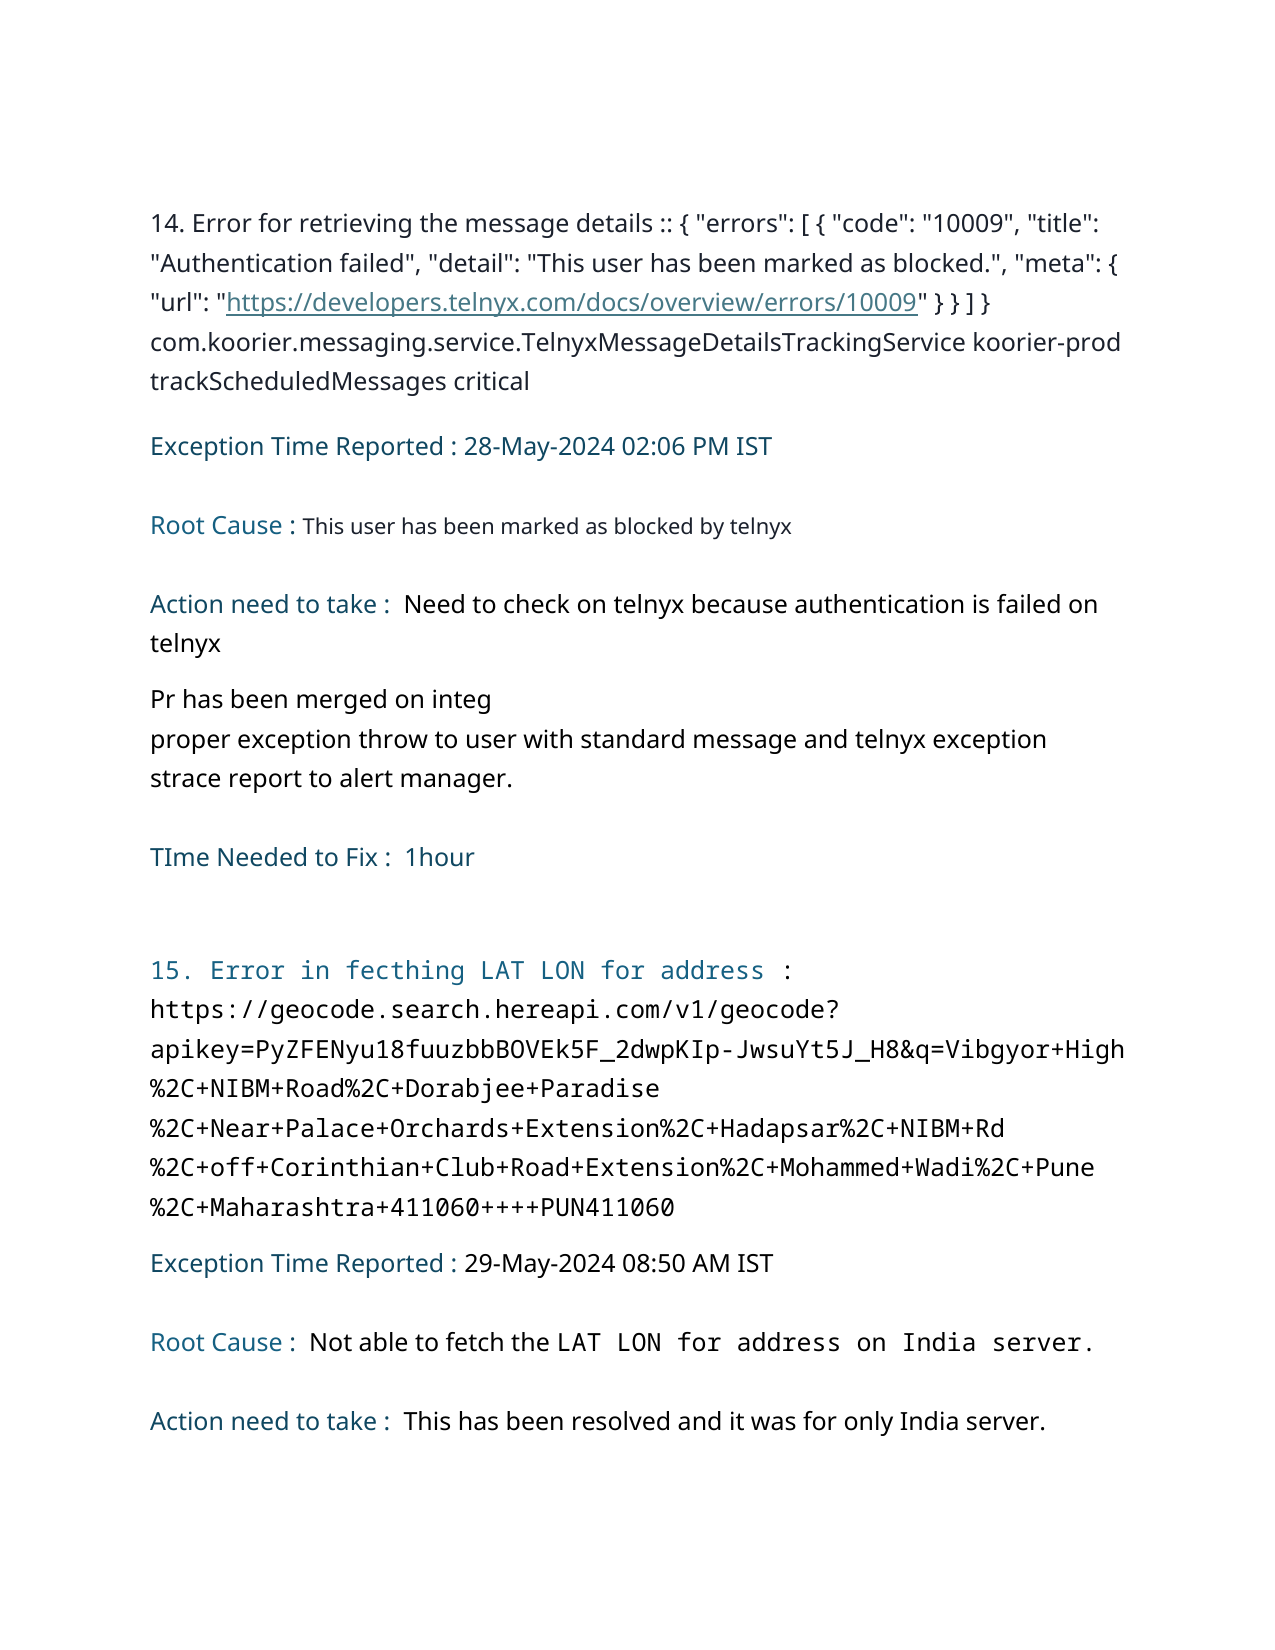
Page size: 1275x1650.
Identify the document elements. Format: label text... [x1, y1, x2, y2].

text Pr has been merged on integ proper exception throw to user with standard message and telnyx exception strace report to alert manager. TIme Needed to Fix : 1hour [150, 682, 1125, 874]
subtitle 14. Error for retrieving the message details :: { "errors": [ { "code": "10009", "title": "Authentication failed", "detail": "This user has been marked as blocked.", "meta": { "url": "https://developers.telnyx.com/docs/overview/errors/10009" } } ] } com.koorier.messaging.service.TelnyxMessageDetailsTrackingService koorier-prod trackScheduledMessages critical [150, 206, 1125, 398]
text Exception Time Reported : 28-May-2024 02:06 PM IST Root Cause : This user has been marked as blocked by telnyx Action need to take : Need to check on telnyx because authentication is failed on telnyx [150, 428, 1125, 660]
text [150, 1245, 1125, 1437]
text 15. Error in fecthing LAT LON for address : https://geocode.search.hereapi.com/v1/geocode?apikey=PyZFENyu18fuuzbbBOVEk5F_2dwpKIp-JwsuYt5J_H8&q=Vibgyor+High%2C+NIBM+Road%2C+Dorabjee+Paradise%2C+Near+Palace+Orchards+Extension%2C+Hadapsar%2C+NIBM+Rd%2C+off+Corinthian+Club+Road+Extension%2C+Mohammed+Wadi%2C+Pune%2C+Maharashtra+411060++++PUN411060 [150, 952, 1125, 1223]
